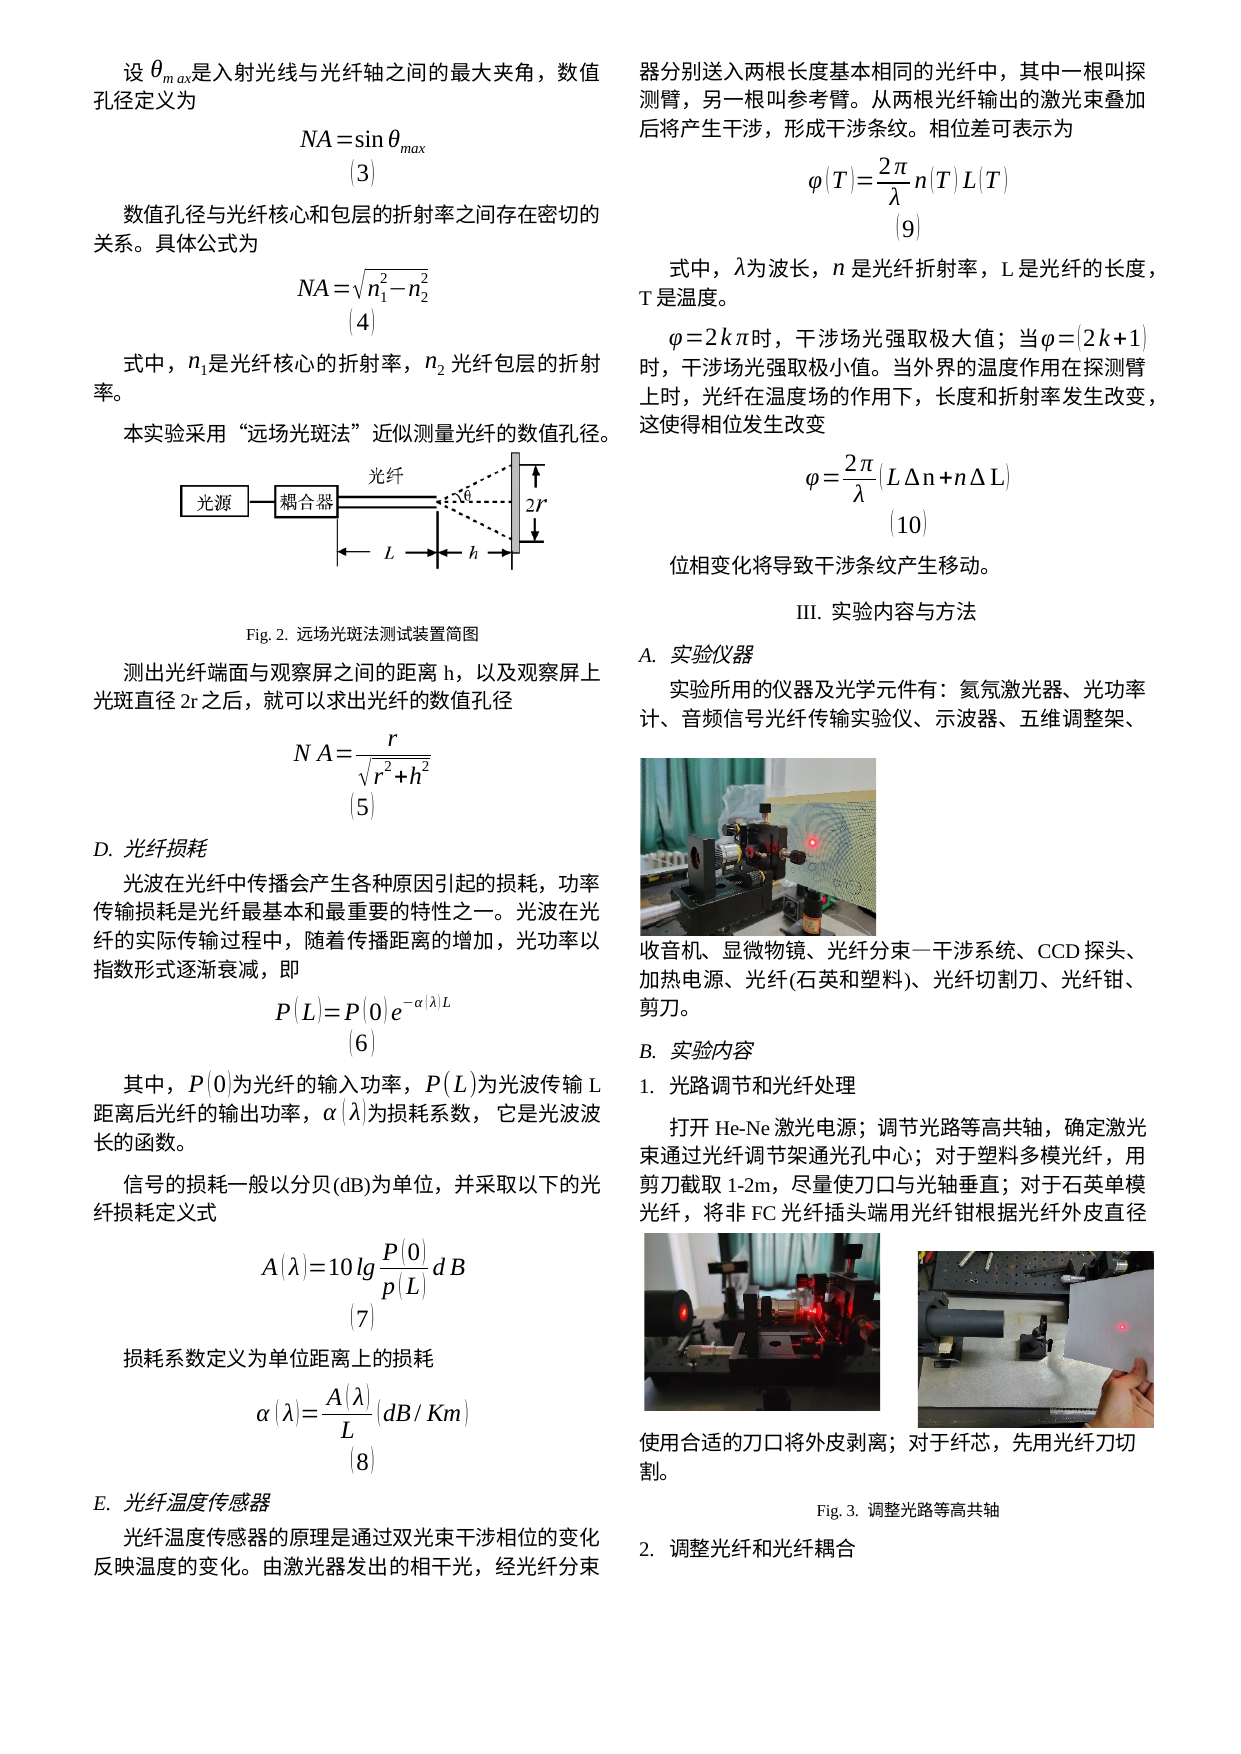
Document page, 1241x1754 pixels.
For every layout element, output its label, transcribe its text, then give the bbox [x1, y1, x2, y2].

text 设 是入射光线与光纤轴之间的最大夹角，数值孔径定义为 [93, 56, 601, 115]
text 位相变化将导致干涉条纹产生移动。 [639, 550, 1147, 579]
picture [644, 1233, 881, 1411]
text Fig. 3. 调整光路等高共轴 [639, 1498, 1147, 1521]
subtitle 实验内容 [639, 1034, 1147, 1064]
text 本实验采用“远场光斑法”近似测量光纤的数值孔径。 [93, 419, 601, 448]
text 数值孔径与光纤核心和包层的折射率之间存在密切的关系。具体公式为 [93, 200, 601, 257]
text Fig. 2. 远场光斑法测试装置简图 [93, 622, 601, 645]
text 测出光纤端面与观察屏之间的距离h，以及观察屏上光斑直径2r之后，就可以求出光纤的数值孔径 [93, 657, 601, 715]
text 实验所用的仪器及光学元件有：氦氖激光器、光功率计、音频信号光纤传输实验仪、示波器、五维调整架、收音机、显微物镜、光纤分束—干涉系统、CCD探头、加热电源、光纤(石英和塑料)、光纤切割刀、光纤钳、剪刀。 [639, 674, 1147, 1022]
text 光纤温度传感器的原理是通过双光束干涉相位的变化反映温度的变化。由激光器发出的相干光，经光纤分束器分别送入两根长度基本相同的光纤中，其中一根叫探测臂，另一根叫参考臂。从两根光纤输出的激光束叠加后将产生干涉，形成干涉条纹。相位差可表示为 [93, 1523, 601, 1580]
text 信号的损耗一般以分贝(dB)为单位，并采取以下的光纤损耗定义式 [93, 1169, 601, 1227]
subtitle 光纤损耗 [93, 832, 601, 862]
subtitle 实验内容与方法 [639, 595, 1147, 626]
text 光波在光纤中传播会产生各种原因引起的损耗，功率传输损耗是光纤最基本和最重要的特性之一。光波在光纤的实际传输过程中，随着传播距离的增加，光功率以指数形式逐渐衰减，即 [93, 868, 601, 983]
picture [917, 1251, 1154, 1428]
text 式中，为波长， 是光纤折射率，L是光纤的长度，T是温度。 [639, 254, 1147, 311]
text 光纤温度传感器的原理是通过双光束干涉相位的变化反映温度的变化。由激光器发出的相干光，经光纤分束器分别送入两根长度基本相同的光纤中，其中一根叫探测臂，另一根叫参考臂。从两根光纤输出的激光束叠加后将产生干涉，形成干涉条纹。相位差可表示为 [639, 56, 1147, 142]
text 其中，为光纤的输入功率，为光波传输 L 距离后光纤的输出功率，为损耗系数， 它是光波波长的函数。 [93, 1070, 601, 1157]
text 式中，是光纤核心的折射率， 光纤包层的折射率。 [93, 348, 601, 406]
subtitle 实验仪器 [639, 638, 1147, 668]
list 光路调节和光纤处理 [639, 1071, 1147, 1099]
subtitle 光纤温度传感器 [93, 1486, 601, 1516]
picture [163, 447, 562, 580]
text 时，干涉场光强取极大值；当时，干涉场光强取极小值。当外界的温度作用在探测臂上时，光纤在温度场的作用下，长度和折射率发生改变，这使得相位发生改变 [639, 323, 1147, 439]
text 损耗系数定义为单位距离上的损耗 [93, 1343, 601, 1372]
picture [640, 758, 877, 936]
list 调整光纤和光纤耦合 [639, 1533, 1147, 1562]
